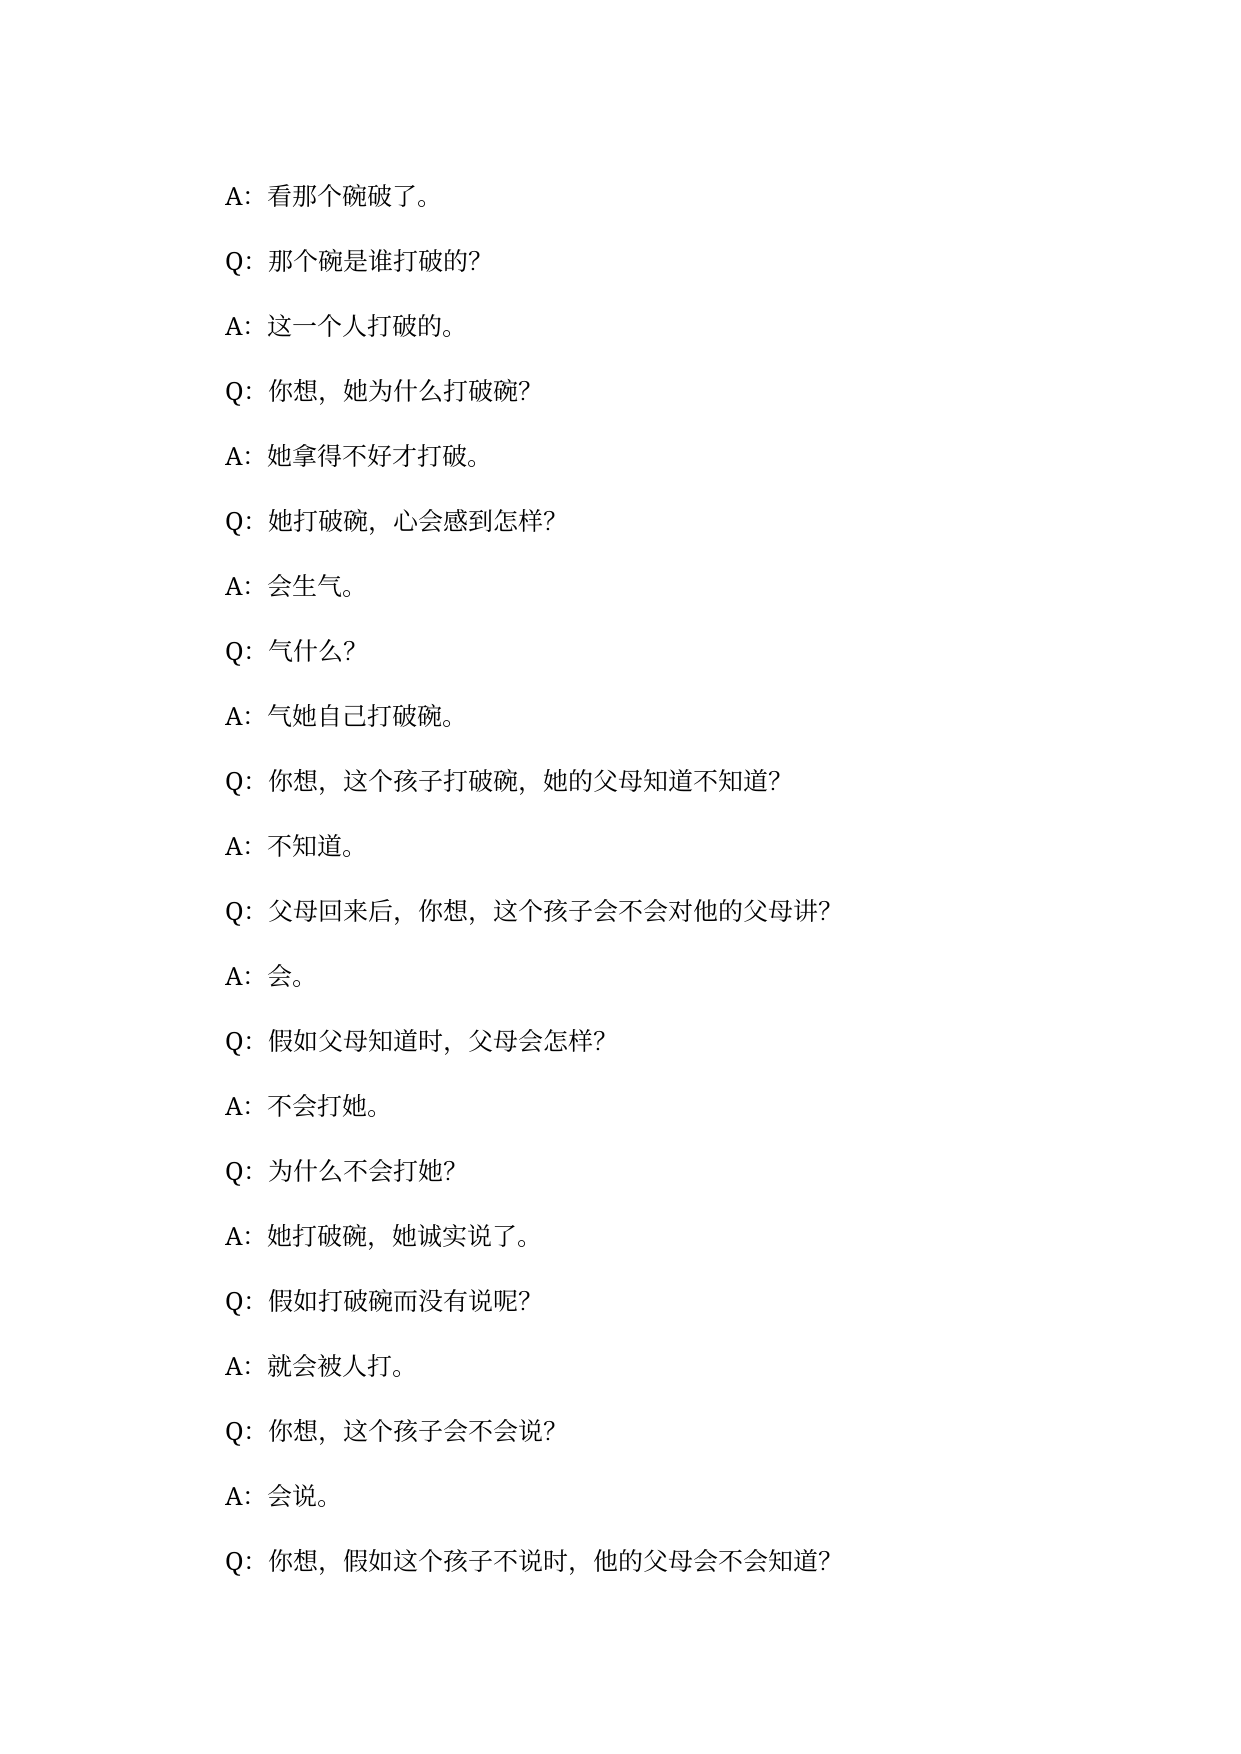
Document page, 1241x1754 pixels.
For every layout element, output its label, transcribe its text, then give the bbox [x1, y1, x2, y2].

list A：这一个人打破的。 [225, 292, 1053, 357]
list A：气她自己打破碗。 [225, 682, 1053, 747]
list Q：那个碗是谁打破的？ [225, 227, 1053, 292]
list A：不会打她。 [225, 1072, 1053, 1137]
list Q：假如打破碗而没有说呢？ [225, 1267, 1053, 1332]
list Q：你想，这个孩子打破碗，她的父母知道不知道？ [225, 747, 1053, 812]
list A：她拿得不好才打破。 [225, 422, 1053, 487]
list Q：你想，这个孩子会不会说？ [225, 1397, 1053, 1462]
list A：她打破碗，她诚实说了。 [225, 1202, 1053, 1267]
list Q：她打破碗，心会感到怎样？ [225, 487, 1053, 552]
list A：就会被人打。 [225, 1332, 1053, 1397]
list Q：假如父母知道时，父母会怎样？ [225, 1007, 1053, 1072]
list A：会生气。 [225, 552, 1053, 617]
list Q：父母回来后，你想，这个孩子会不会对他的父母讲？ [225, 877, 1053, 942]
list Q：为什么不会打她？ [225, 1137, 1053, 1202]
list A：看那个碗破了。 [225, 162, 1053, 227]
list A：不知道。 [225, 812, 1053, 877]
list Q：气什么？ [225, 617, 1053, 682]
list A：会。 [225, 942, 1053, 1007]
list Q：你想，假如这个孩子不说时，他的父母会不会知道？ [225, 1527, 1053, 1592]
list Q：你想，她为什么打破碗？ [225, 357, 1053, 422]
list A：会说。 [225, 1462, 1053, 1527]
